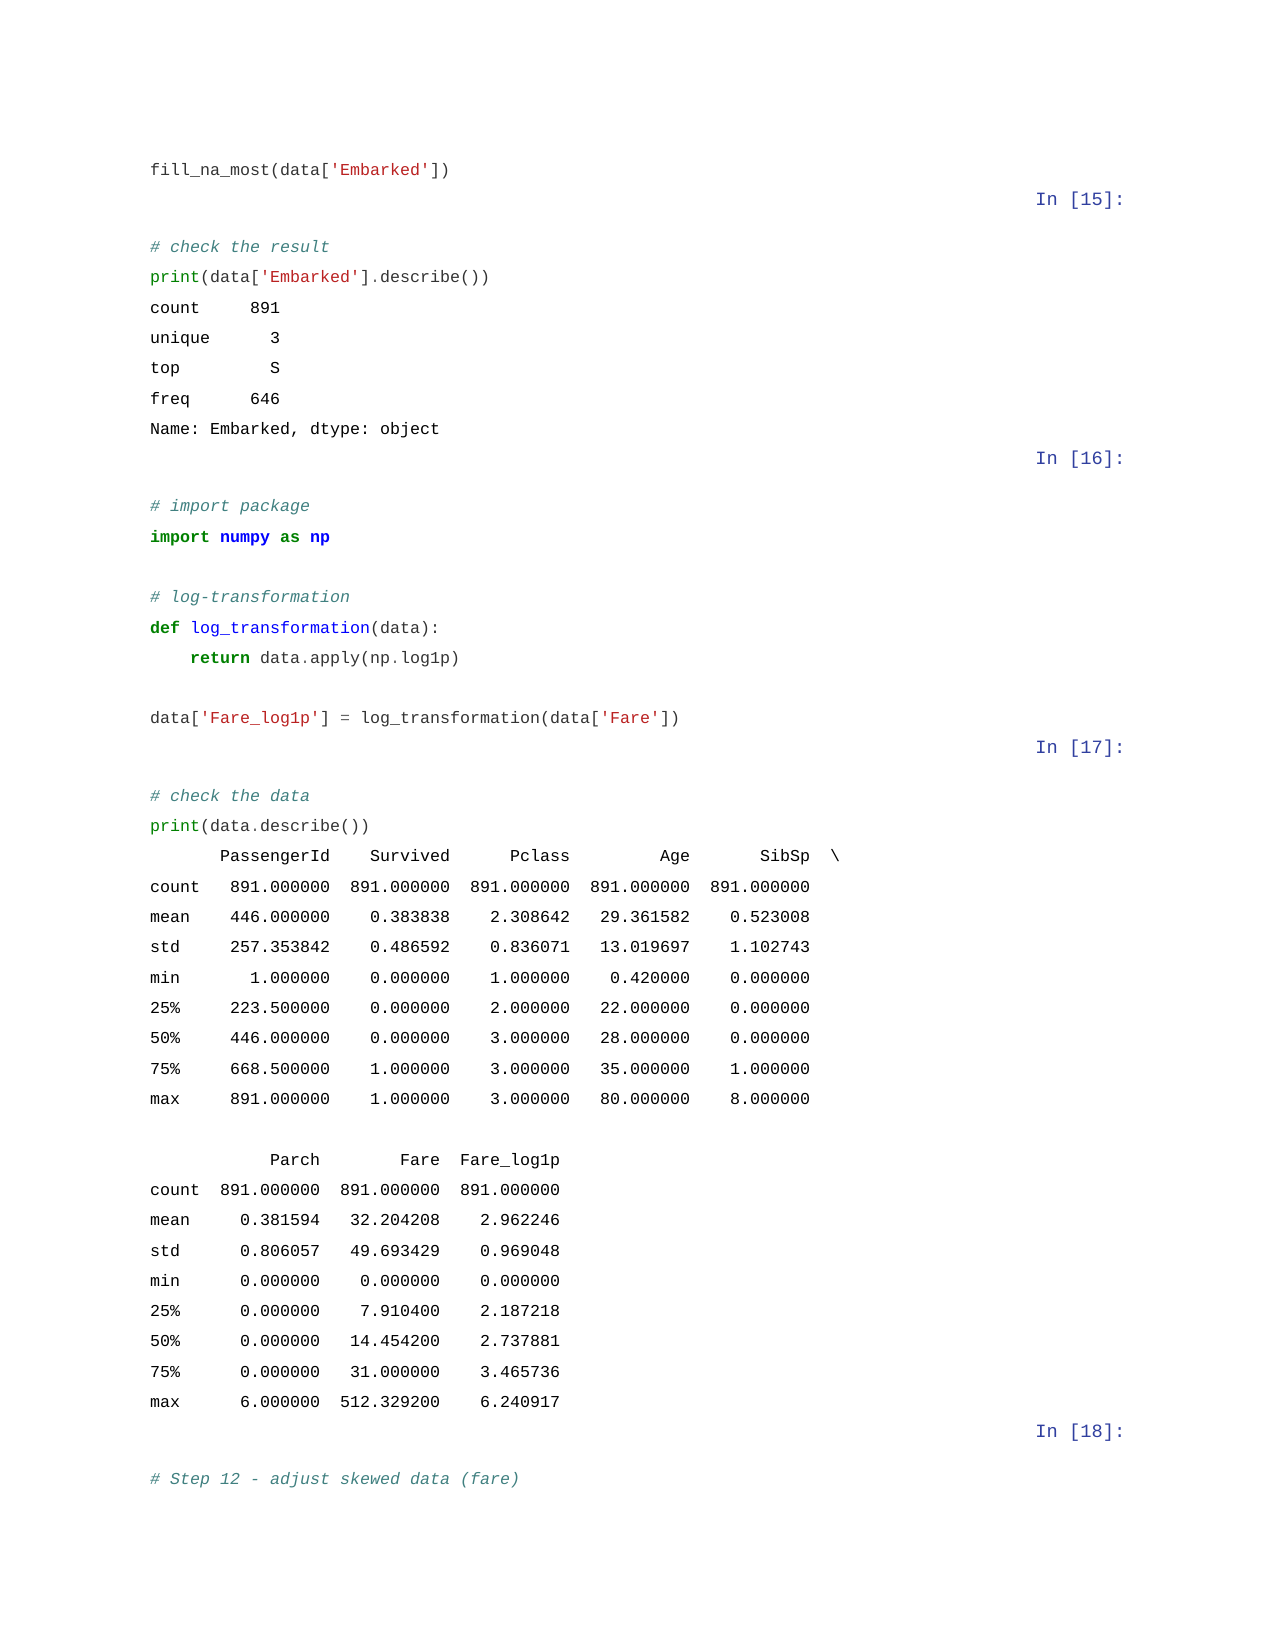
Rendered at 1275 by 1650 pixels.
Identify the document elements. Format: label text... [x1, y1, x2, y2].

text max 891.000000 1.000000 3.000000 80.000000 8.000000 [150, 1079, 1125, 1109]
text 50% 0.000000 14.454200 2.737881 [150, 1322, 1125, 1352]
text 50% 446.000000 0.000000 3.000000 28.000000 0.000000 [150, 1018, 1125, 1049]
text std 0.806057 49.693429 0.969048 [150, 1231, 1125, 1261]
text fill_na_most(data['Embarked']) [150, 150, 1125, 180]
text return data.apply(np.log1p) [150, 638, 1125, 668]
text count 891 [150, 288, 1125, 318]
text Parch Fare Fare_log1p [150, 1140, 1125, 1170]
text In [18]: [150, 1412, 1125, 1443]
text # check the result [150, 227, 1125, 258]
text min 1.000000 0.000000 1.000000 0.420000 0.000000 [150, 958, 1125, 988]
text # Step 12 - adjust skewed data (fare) [150, 1459, 1125, 1490]
text max 6.000000 512.329200 6.240917 [150, 1382, 1125, 1412]
text # import package [150, 486, 1125, 517]
text def log_transformation(data): [150, 608, 1125, 638]
text 25% 0.000000 7.910400 2.187218 [150, 1291, 1125, 1322]
text # log-transformation [150, 577, 1125, 608]
text PassengerId Survived Pclass Age SibSp \ [150, 837, 1125, 867]
text min 0.000000 0.000000 0.000000 [150, 1261, 1125, 1291]
text Name: Embarked, dtype: object [150, 409, 1125, 439]
text print(data['Embarked'].describe()) [150, 258, 1125, 288]
text print(data.describe()) [150, 806, 1125, 837]
text In [15]: [150, 180, 1125, 211]
text mean 0.381594 32.204208 2.962246 [150, 1200, 1125, 1231]
text # check the data [150, 776, 1125, 806]
text top S [150, 348, 1125, 379]
text count 891.000000 891.000000 891.000000 [150, 1170, 1125, 1200]
text unique 3 [150, 318, 1125, 348]
text import numpy as np [150, 517, 1125, 547]
text data['Fare_log1p'] = log_transformation(data['Fare']) [150, 699, 1125, 729]
text 75% 668.500000 1.000000 3.000000 35.000000 1.000000 [150, 1049, 1125, 1079]
text 75% 0.000000 31.000000 3.465736 [150, 1352, 1125, 1382]
text freq 646 [150, 379, 1125, 409]
text std 257.353842 0.486592 0.836071 13.019697 1.102743 [150, 927, 1125, 958]
text In [17]: [150, 729, 1125, 759]
text In [16]: [150, 439, 1125, 470]
text count 891.000000 891.000000 891.000000 891.000000 891.000000 [150, 867, 1125, 897]
text mean 446.000000 0.383838 2.308642 29.361582 0.523008 [150, 897, 1125, 927]
text 25% 223.500000 0.000000 2.000000 22.000000 0.000000 [150, 988, 1125, 1018]
